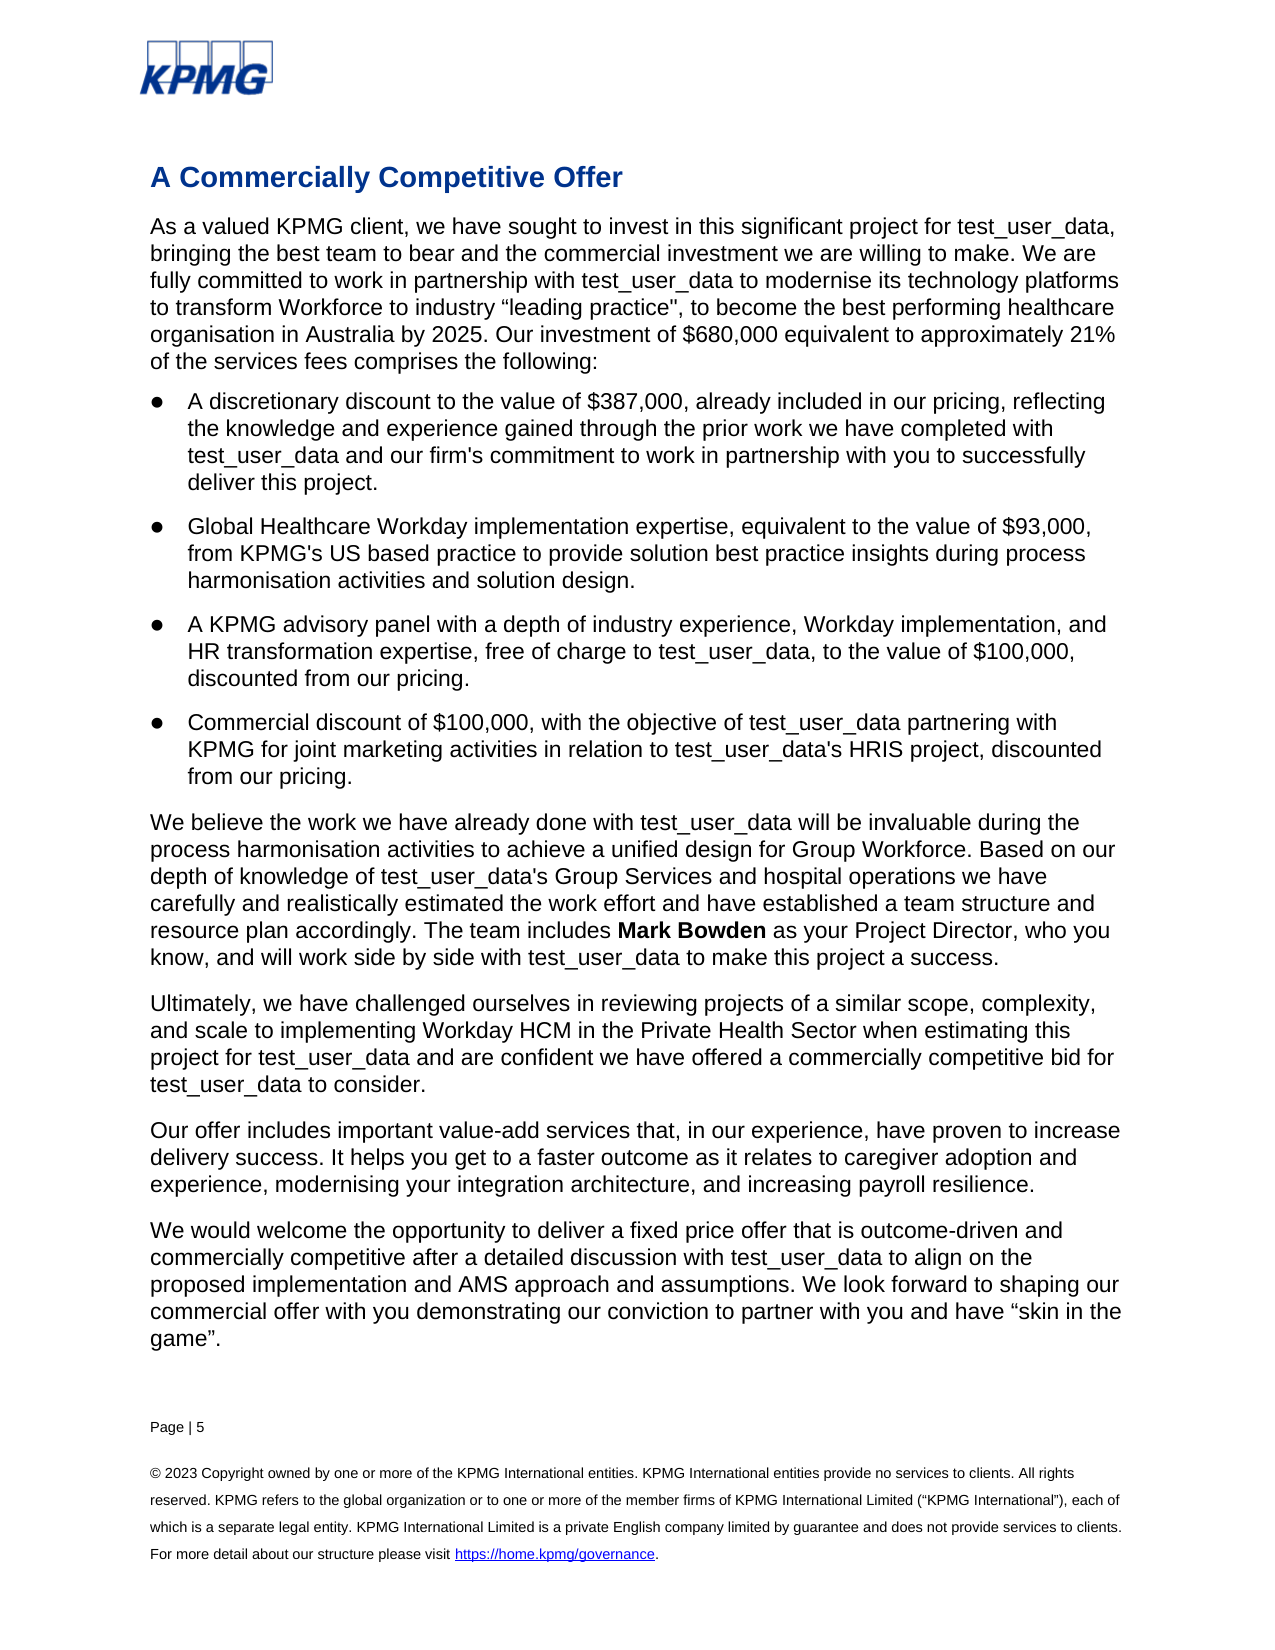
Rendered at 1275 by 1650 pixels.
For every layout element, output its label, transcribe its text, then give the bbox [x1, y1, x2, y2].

list A discretionary discount to the value of $387,000, already included in our pricing, reflecting the knowledge and experience gained through the prior work we have completed with test_user_data and our firm's commitment to work in partnership with you to successfully deliver this project. [150, 387, 1125, 495]
list Global Healthcare Workday implementation expertise, equivalent to the value of $93,000, from KPMG's US based practice to provide solution best practice insights during process harmonisation activities and solution design. [150, 512, 1125, 593]
picture [118, 0, 302, 136]
text We believe the work we have already done with test_user_data will be invaluable during the process harmonisation activities to achieve a unified design for Group Workforce. Based on our depth of knowledge of test_user_data's Group Services and hospital operations we have carefully and realistically estimated the work effort and have established a team structure and resource plan accordingly. The team includes Mark Bowden as your Project Director, who you know, and will work side by side with test_user_data to make this project a success. [150, 808, 1125, 970]
subtitle A Commercially Competitive Offer [150, 160, 1125, 193]
text Our offer includes important value-add services that, in our experience, have proven to increase delivery success. It helps you get to a faster outcome as it relates to caregiver adoption and experience, modernising your integration architecture, and increasing payroll resilience. [150, 1116, 1125, 1197]
text We would welcome the opportunity to deliver a fixed price offer that is outcome-driven and commercially competitive after a detailed discussion with test_user_data to align on the proposed implementation and AMS approach and assumptions. We look forward to shaping our commercial offer with you demonstrating our conviction to partner with you and have “skin in the game”. [150, 1216, 1125, 1352]
list Commercial discount of $100,000, with the objective of test_user_data partnering with KPMG for joint marketing activities in relation to test_user_data's HRIS project, discounted from our pricing. [150, 708, 1125, 789]
text As a valued KPMG client, we have sought to invest in this significant project for test_user_data, bringing the best team to bear and the commercial investment we are willing to make. We are fully committed to work in partnership with test_user_data to modernise its technology platforms to transform Workforce to industry “leading practice", to become the best performing healthcare organisation in Australia by 2025. Our investment of $680,000 equivalent to approximately 21% of the services fees comprises the following: [150, 212, 1125, 374]
list A KPMG advisory panel with a depth of industry experience, Workday implementation, and HR transformation expertise, free of charge to test_user_data, to the value of $100,000, discounted from our pricing. [150, 610, 1125, 691]
text Ultimately, we have challenged ourselves in reviewing projects of a similar scope, complexity, and scale to implementing Workday HCM in the Private Health Sector when estimating this project for test_user_data and are confident we have offered a commercially competitive bid for test_user_data to consider. [150, 989, 1125, 1097]
